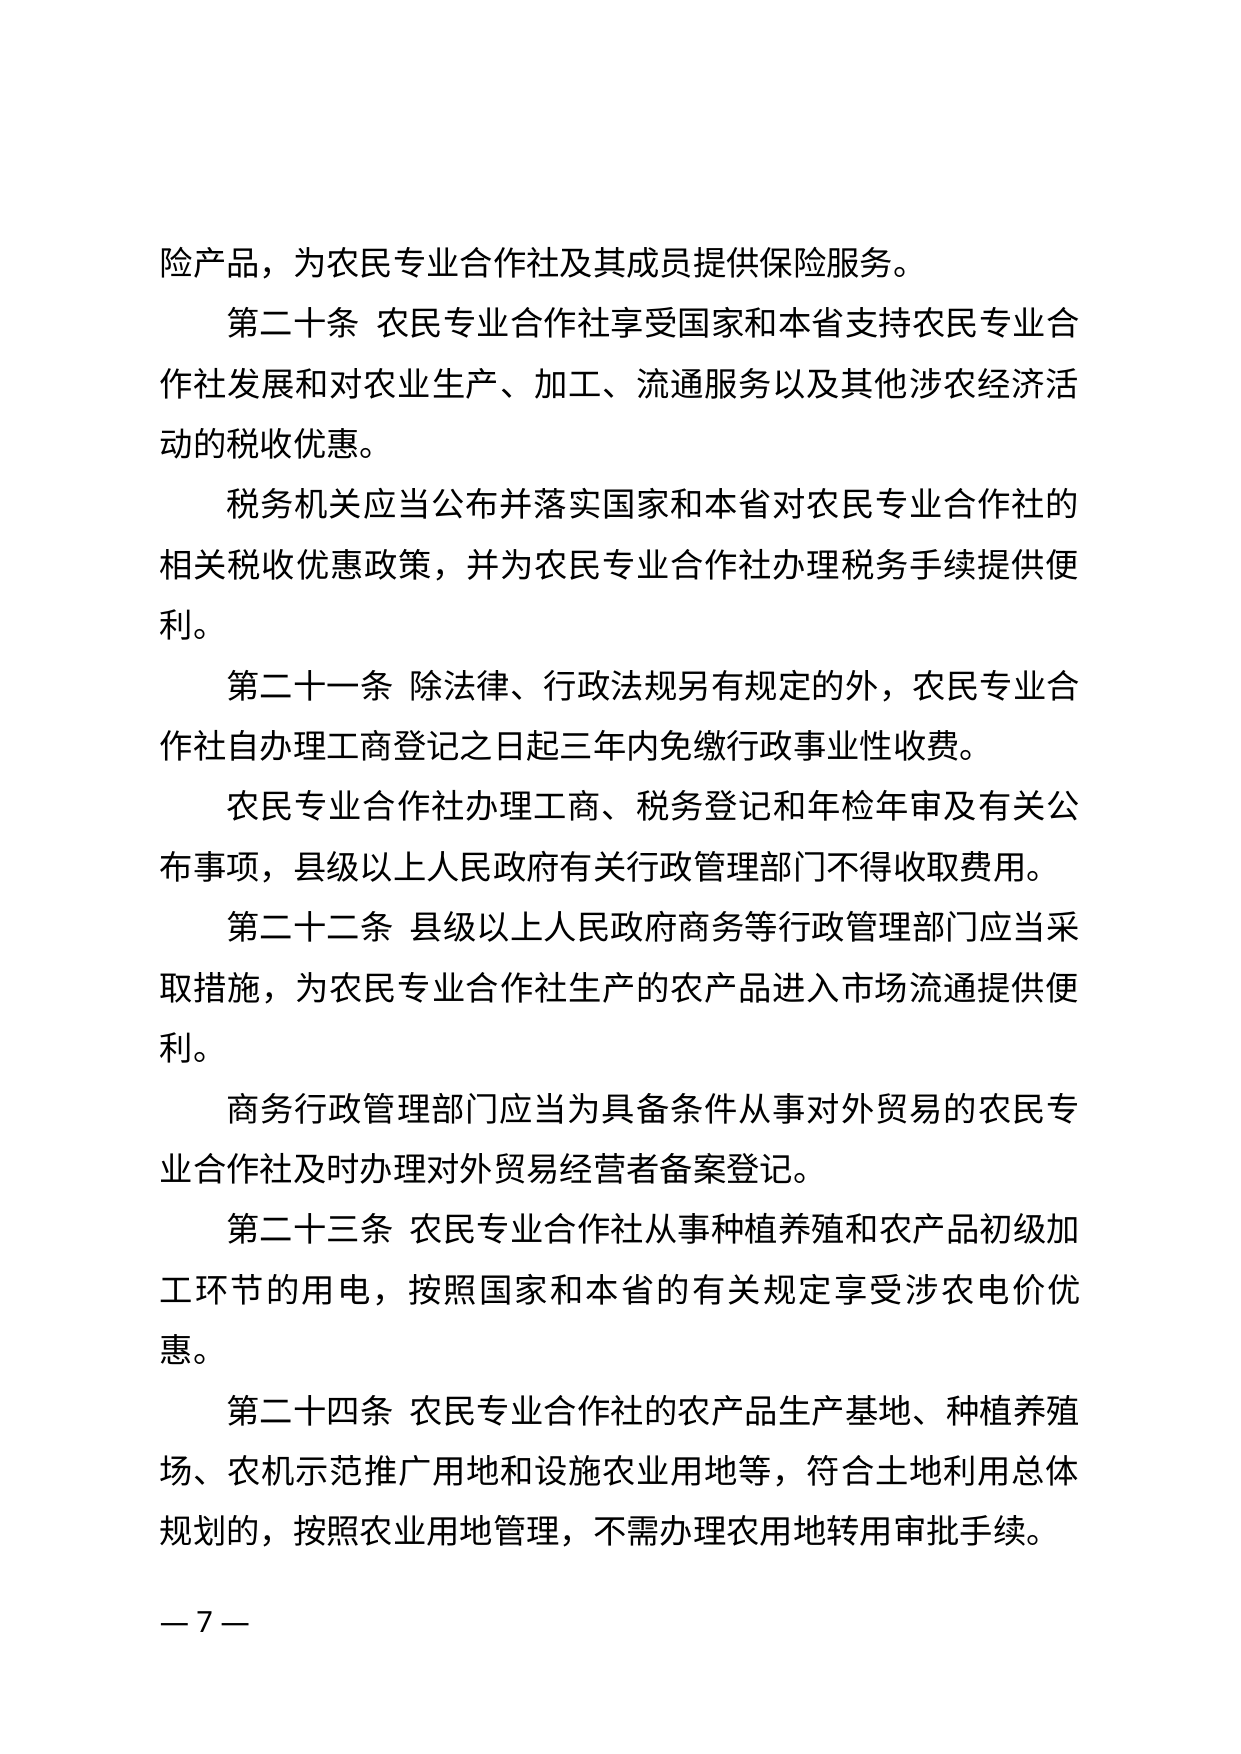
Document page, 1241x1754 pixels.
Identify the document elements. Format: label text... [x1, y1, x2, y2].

text 第二十四条 农民专业合作社的农产品生产基地、种植养殖场、农机示范推广用地和设施农业用地等，符合土地利用总体规划的，按照农业用地管理，不需办理农用地转用审批手续。 [159, 1372, 1081, 1553]
text 第二十一条 除法律、行政法规另有规定的外，农民专业合作社自办理工商登记之日起三年内免缴行政事业性收费。 [159, 647, 1081, 768]
text 第二十条 农民专业合作社享受国家和本省支持农民专业合作社发展和对农业生产、加工、流通服务以及其他涉农经济活动的税收优惠。 [159, 285, 1081, 466]
text 第二十二条 县级以上人民政府商务等行政管理部门应当采取措施，为农民专业合作社生产的农产品进入市场流通提供便利。 [159, 889, 1081, 1070]
text 农民专业合作社办理工商、税务登记和年检年审及有关公布事项，县级以上人民政府有关行政管理部门不得收取费用。 [159, 768, 1081, 889]
text 税务机关应当公布并落实国家和本省对农民专业合作社的相关税收优惠政策，并为农民专业合作社办理税务手续提供便利。 [159, 466, 1081, 647]
text 第二十三条 农民专业合作社从事种植养殖和农产品初级加工环节的用电，按照国家和本省的有关规定享受涉农电价优惠。 [159, 1191, 1081, 1372]
text 商务行政管理部门应当为具备条件从事对外贸易的农民专业合作社及时办理对外贸易经营者备案登记。 [159, 1070, 1081, 1191]
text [159, 224, 1081, 285]
